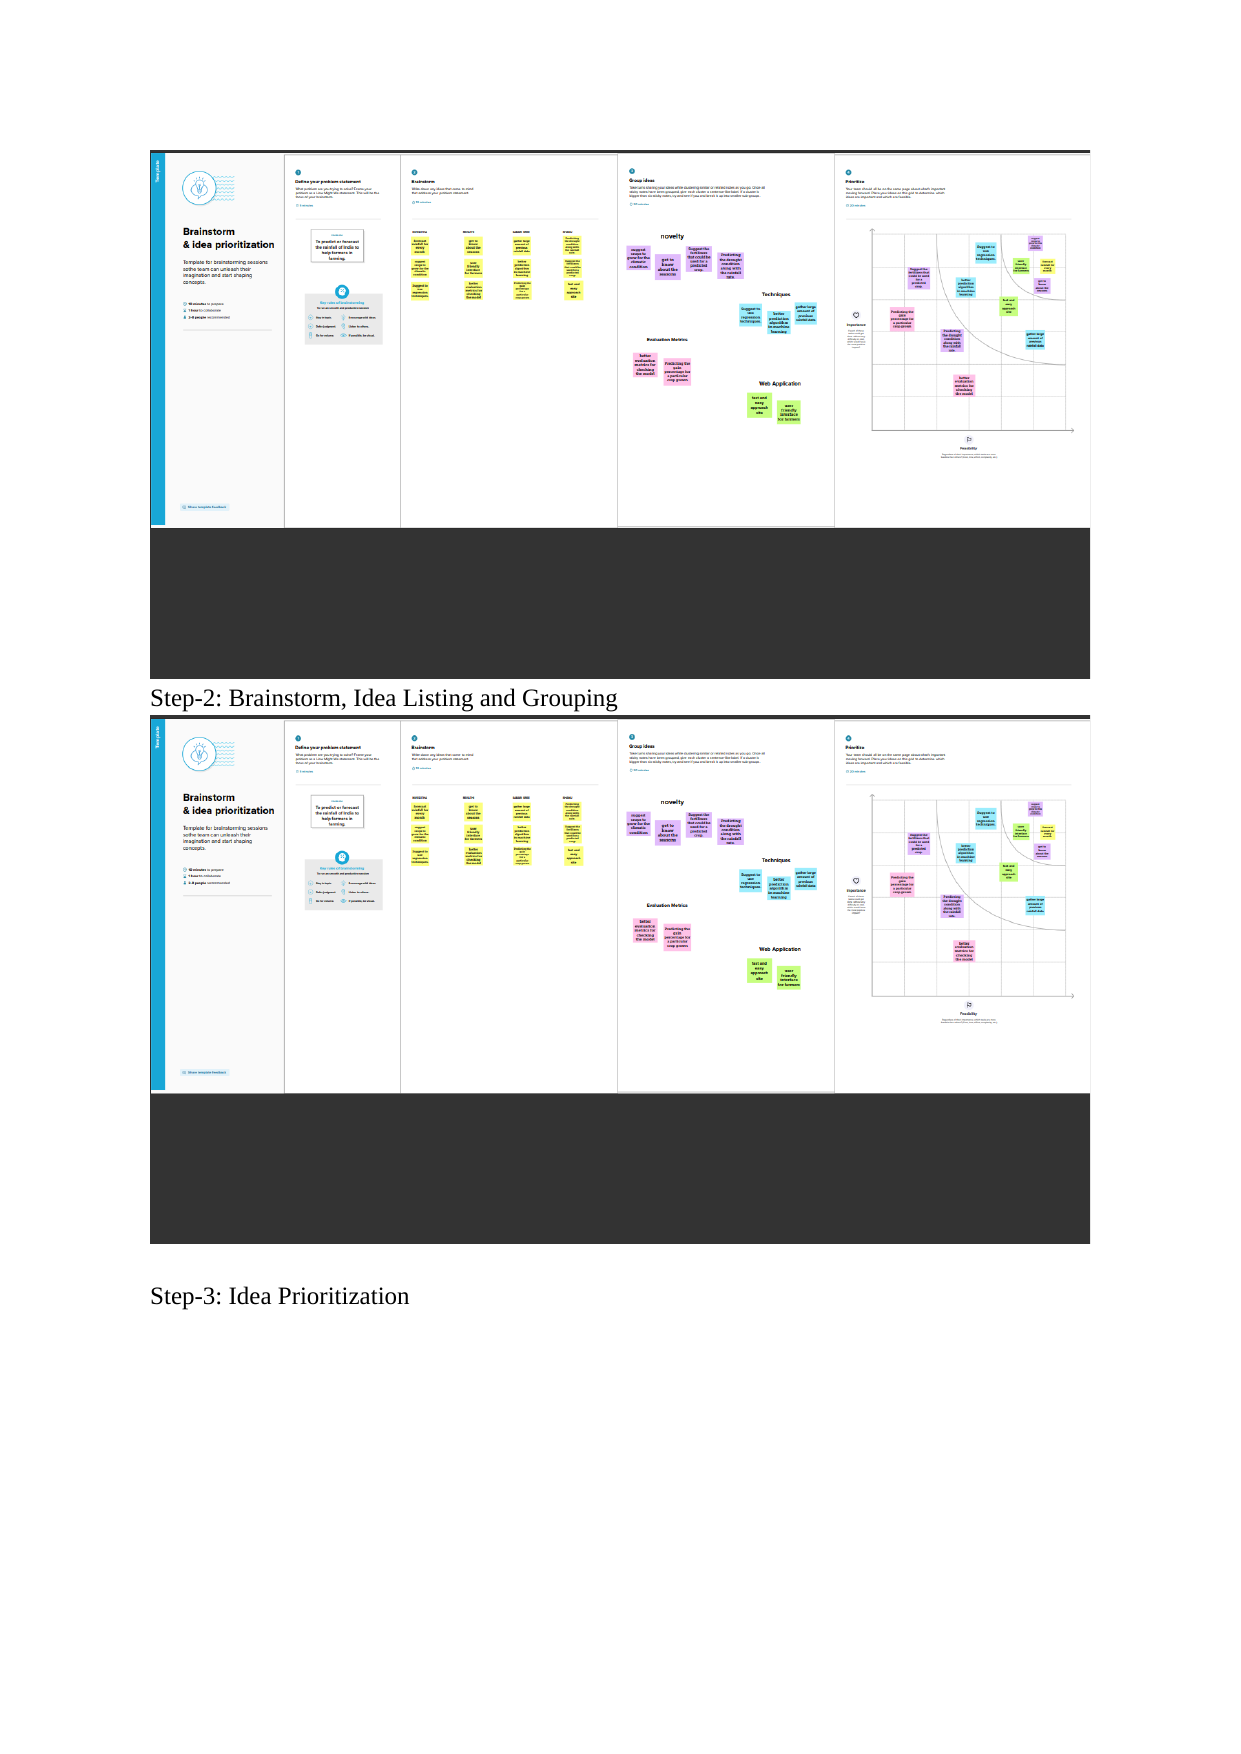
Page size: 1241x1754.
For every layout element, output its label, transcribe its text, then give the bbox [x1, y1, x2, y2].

text Step-3: Idea Prioritization [150, 1281, 1090, 1310]
text Step-2: Brainstorm, Idea Listing and Grouping [150, 683, 1090, 711]
picture [150, 150, 1091, 679]
picture [150, 715, 1091, 1244]
